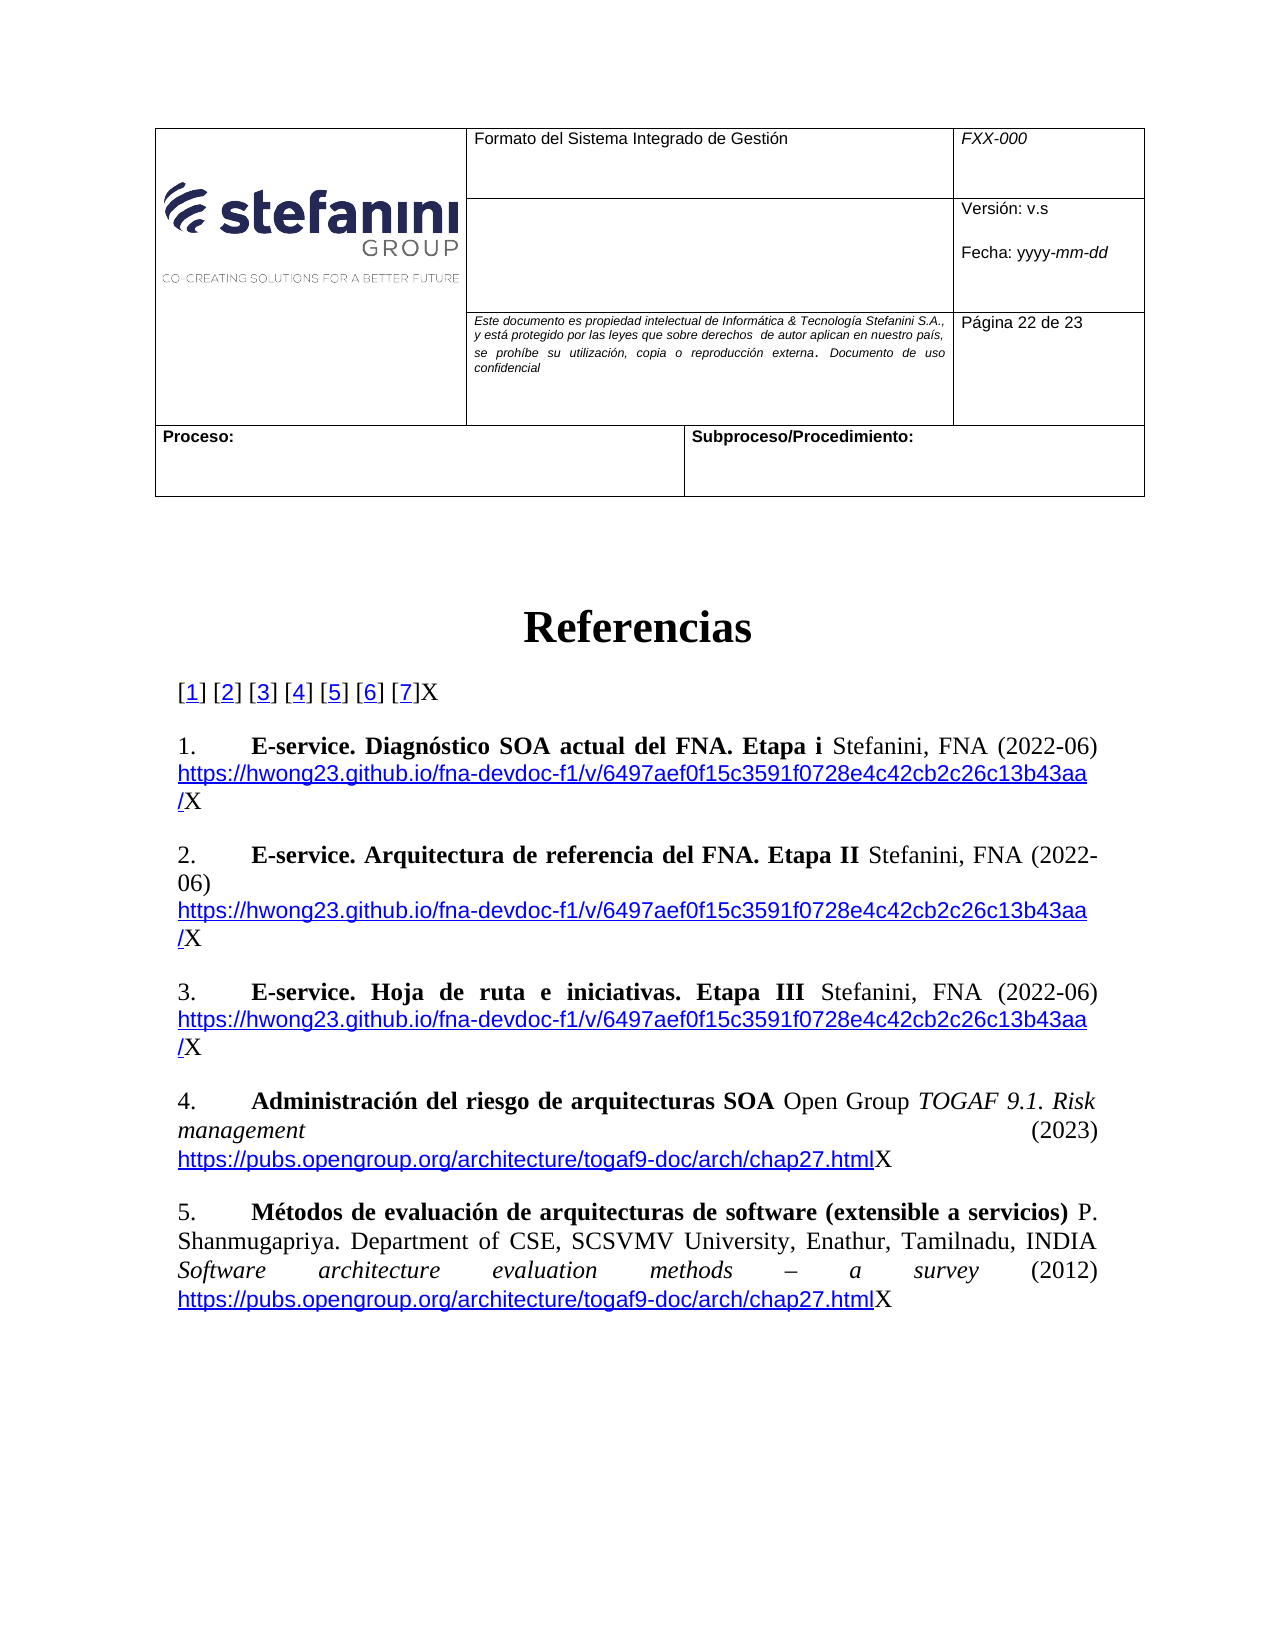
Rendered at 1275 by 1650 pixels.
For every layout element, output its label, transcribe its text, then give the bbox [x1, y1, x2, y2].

picture [162, 182, 460, 286]
subtitle Referencias [177, 599, 1098, 652]
